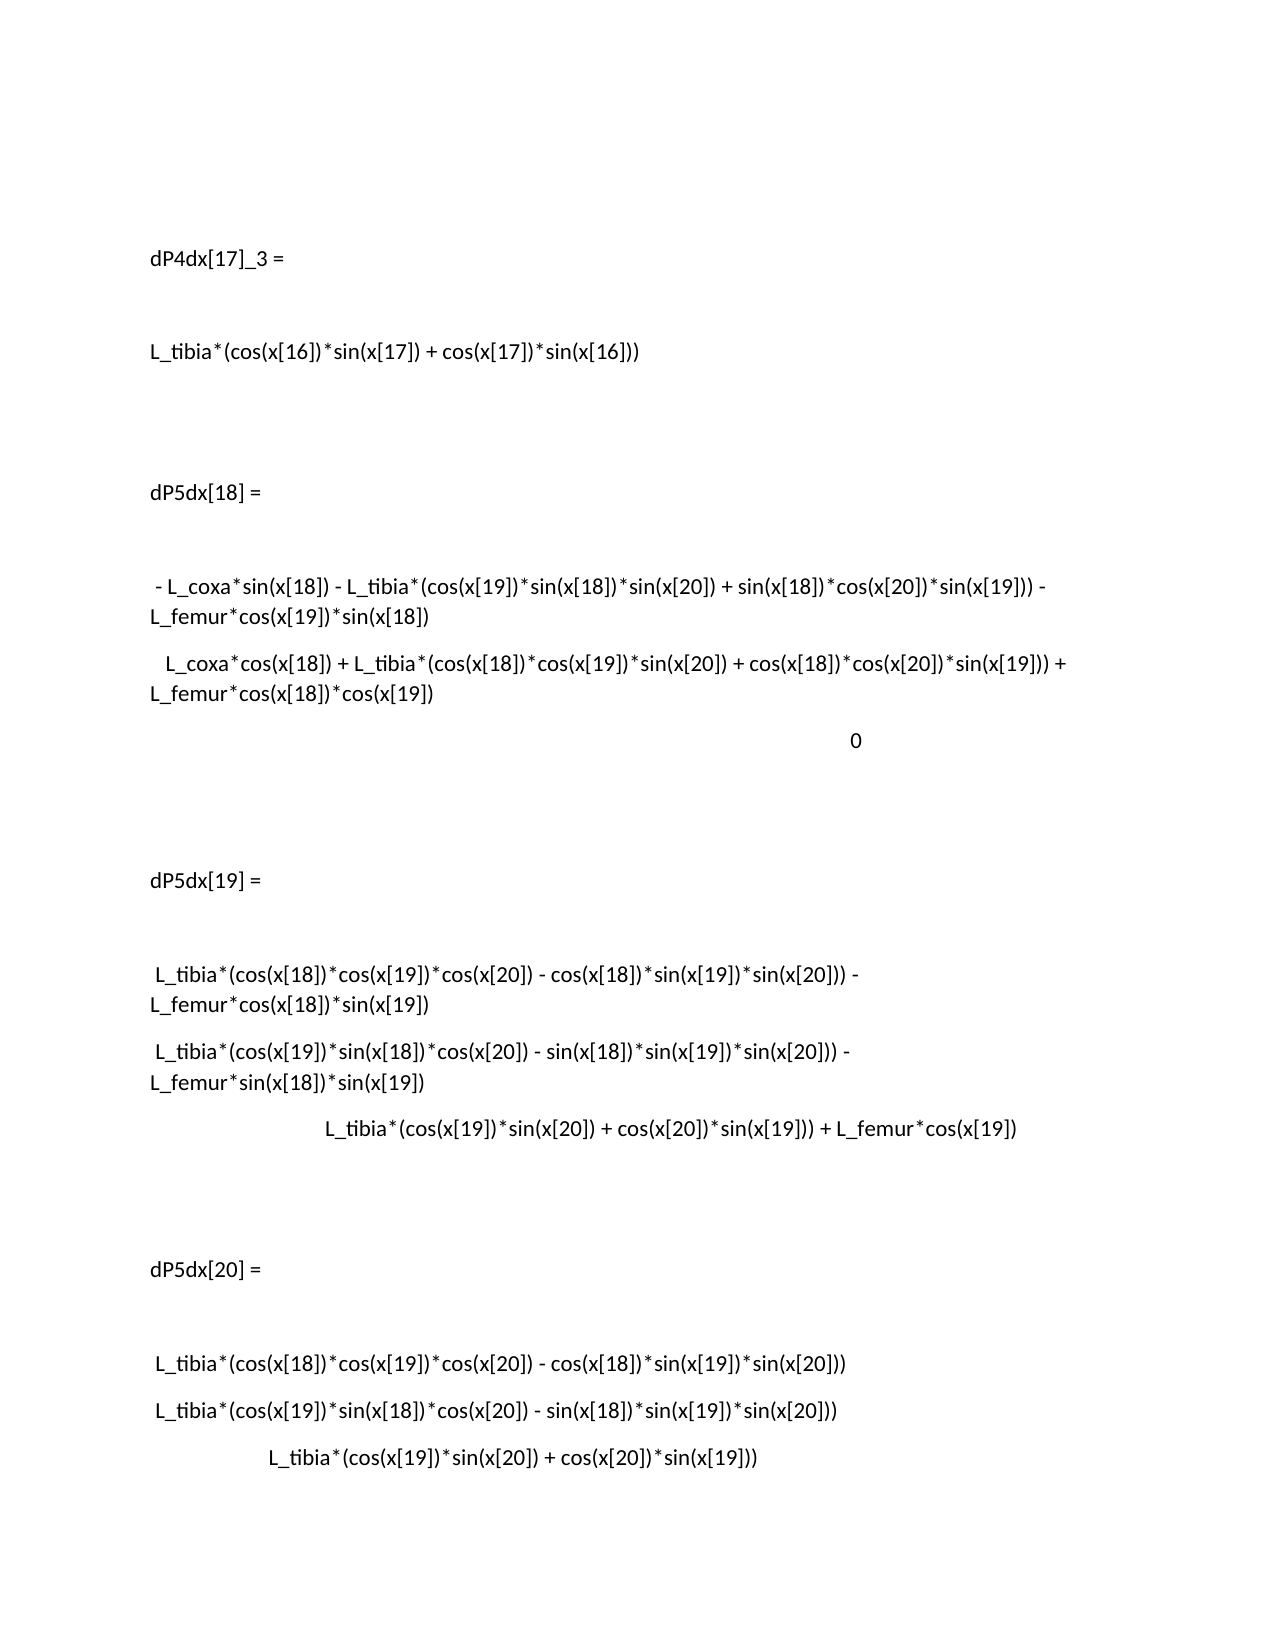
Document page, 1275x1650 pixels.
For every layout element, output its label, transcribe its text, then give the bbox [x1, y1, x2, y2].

text L_tibia*(cos(x[18])*cos(x[19])*cos(x[20]) - cos(x[18])*sin(x[19])*sin(x[20])) [150, 1349, 1125, 1377]
text dP4dx[17]_3 = [150, 244, 1125, 272]
text dP5dx[19] = [150, 867, 1125, 895]
text L_tibia*(cos(x[19])*sin(x[18])*cos(x[20]) - sin(x[18])*sin(x[19])*sin(x[20])) [150, 1396, 1125, 1424]
text L_tibia*(cos(x[18])*cos(x[19])*cos(x[20]) - cos(x[18])*sin(x[19])*sin(x[20])) - L_femur*cos(x[18])*sin(x[19]) [150, 960, 1125, 1019]
text L_tibia*(cos(x[19])*sin(x[20]) + cos(x[20])*sin(x[19])) + L_femur*cos(x[19]) [150, 1114, 1125, 1143]
text L_tibia*(cos(x[19])*sin(x[18])*cos(x[20]) - sin(x[18])*sin(x[19])*sin(x[20])) - L_femur*sin(x[18])*sin(x[19]) [150, 1037, 1125, 1096]
text dP5dx[20] = [150, 1255, 1125, 1283]
text - L_coxa*sin(x[18]) - L_tibia*(cos(x[19])*sin(x[18])*sin(x[20]) + sin(x[18])*cos(x[20])*sin(x[19])) - L_femur*cos(x[19])*sin(x[18]) [150, 572, 1125, 630]
text L_tibia*(cos(x[19])*sin(x[20]) + cos(x[20])*sin(x[19])) [150, 1443, 1125, 1471]
text dP5dx[18] = [150, 478, 1125, 506]
text 0 [150, 726, 1125, 754]
text L_coxa*cos(x[18]) + L_tibia*(cos(x[18])*cos(x[19])*sin(x[20]) + cos(x[18])*cos(x[20])*sin(x[19])) + L_femur*cos(x[18])*cos(x[19]) [150, 649, 1125, 707]
text L_tibia*(cos(x[16])*sin(x[17]) + cos(x[17])*sin(x[16])) [150, 337, 1125, 366]
